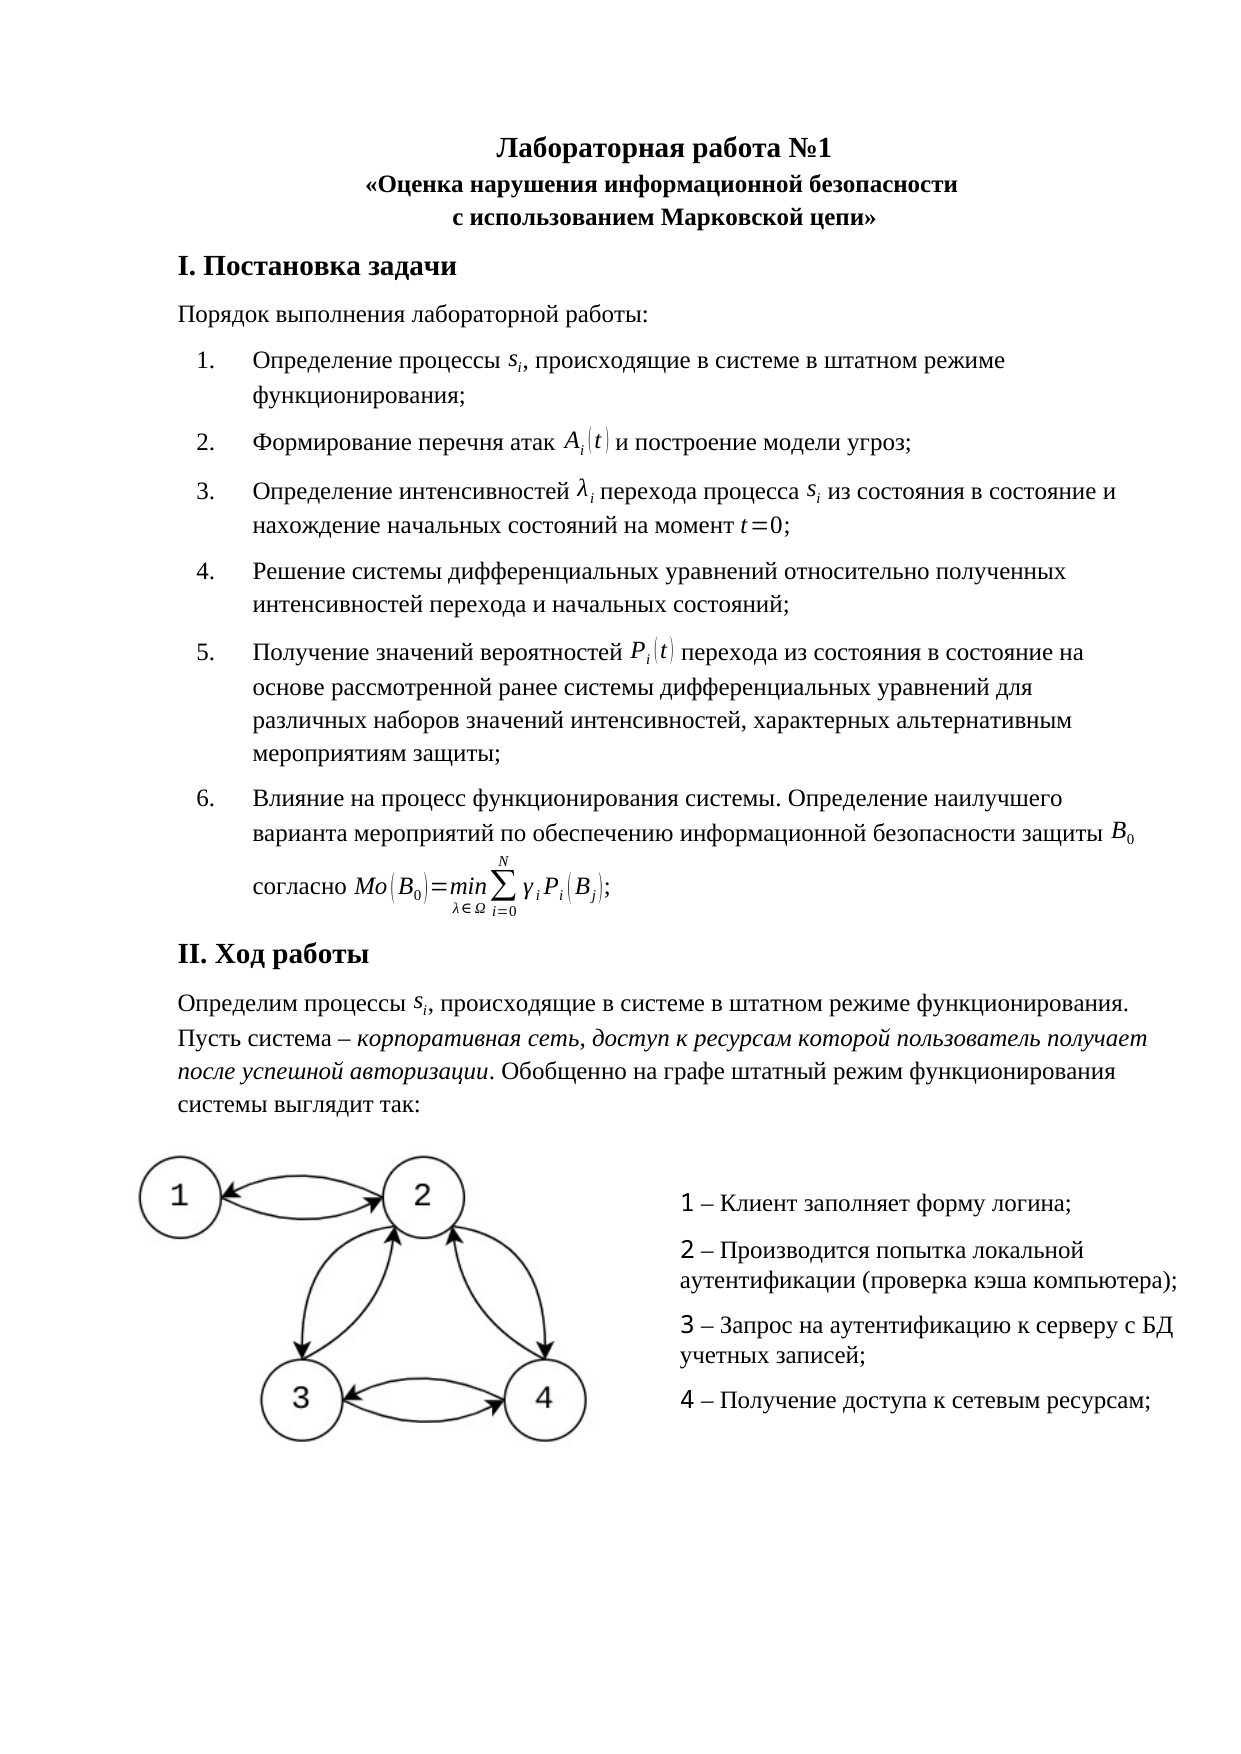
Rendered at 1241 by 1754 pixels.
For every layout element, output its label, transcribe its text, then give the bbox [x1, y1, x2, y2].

list Решение системы дифференциальных уравнений относительно полученных интенсивностей перехода и начальных состояний; [215, 556, 1152, 618]
list Формирование перечня атак и построение модели угроз; [215, 425, 1152, 458]
text Определим процессы , происходящие в системе в штатном режиме функционирования. Пусть система – корпоративная сеть, доступ к ресурсам которой пользователь получает после успешной авторизации. Обобщенно на графе штатный режим функционирования системы выглядит так: [177, 987, 1152, 1117]
list Определение процессы , происходящие в системе в штатном режиме функционирования; [215, 344, 1152, 409]
list Влияние на процесс функционирования системы. Определение наилучшего варианта мероприятий по обеспечению информационной безопасности защиты согласно ; [215, 783, 1152, 919]
text Лабораторная работа №1 [177, 131, 1152, 164]
picture [129, 1146, 599, 1454]
text II. Ход работы [177, 936, 1152, 969]
text Порядок выполнения лабораторной работы: [177, 299, 1152, 327]
list Получение значений вероятностей перехода из состояния в состояние на основе рассмотренной ранее системы дифференциальных уравнений для различных наборов значений интенсивностей, характерных альтернативным мероприятиям защиты; [215, 635, 1152, 767]
text I. Постановка задачи [177, 248, 1152, 281]
table_header [118, 1134, 668, 1466]
table_header 1 – Клиент заполняет форму логина; 2 – Производится попытка локальной аутентификации (проверка кэша компьютера); 3 – Запрос на аутентификацию к серверу с БД учетных записей; 4 – Получение доступа к сетевым ресурсам; [668, 1134, 1196, 1466]
list Определение интенсивностей перехода процесса из состояния в состояние и нахождение начальных состояний на момент ; [215, 475, 1152, 539]
text «Оценка нарушения информационной безопасности с использованием Марковской цепи» [177, 169, 1152, 231]
